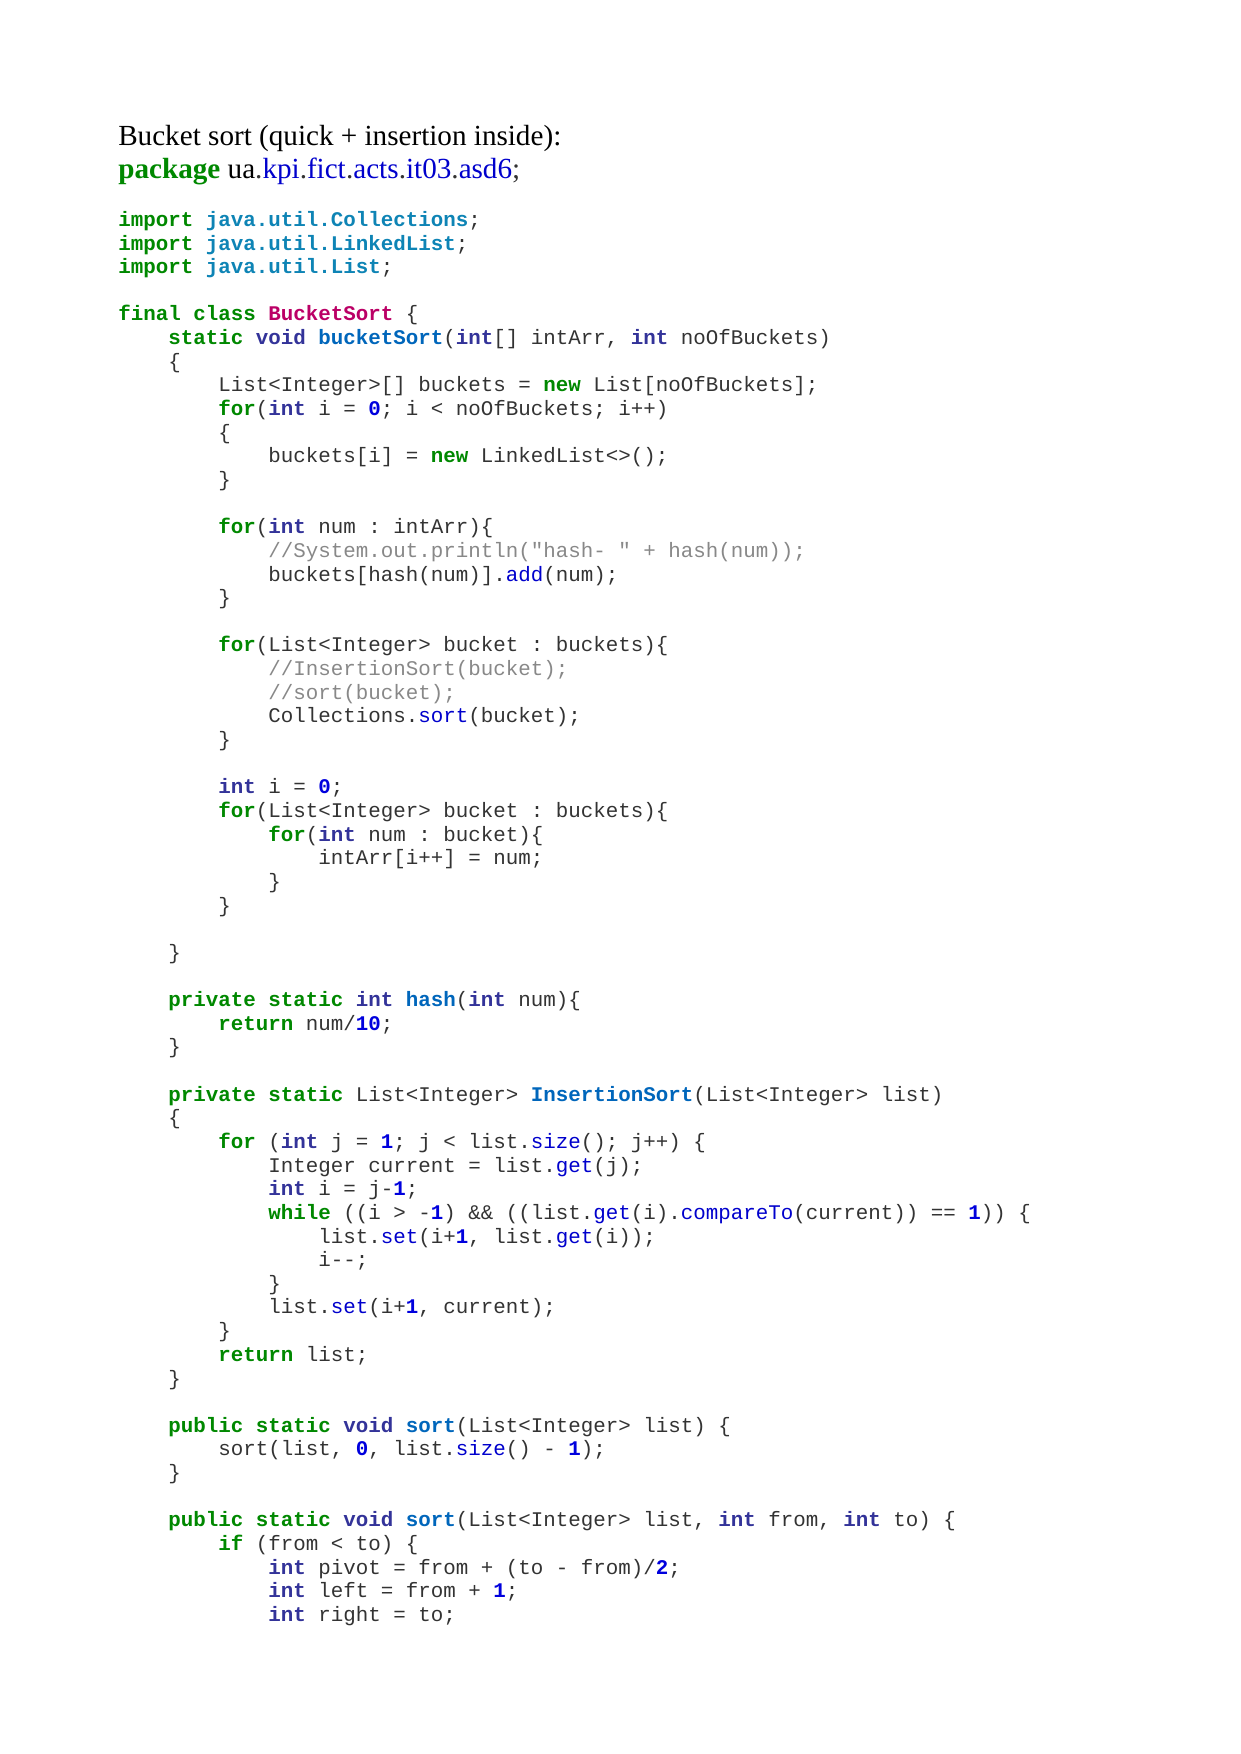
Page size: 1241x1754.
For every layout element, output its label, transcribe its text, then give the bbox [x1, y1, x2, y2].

text int right = to; [118, 1604, 1122, 1628]
text } [118, 942, 1122, 966]
text for(int i = 0; i < noOfBuckets; i++) [118, 398, 1122, 422]
text } [118, 1462, 1122, 1486]
text import java.util.LinkedList; [118, 232, 1122, 256]
text buckets[hash(num)].add(num); [118, 563, 1122, 587]
text intArr[i++] = num; [118, 847, 1122, 871]
text private static int hash(int num){ [118, 989, 1122, 1013]
text list.set(i+1, current); [118, 1297, 1122, 1320]
text { [118, 351, 1122, 374]
text } [118, 871, 1122, 894]
text Collections.sort(bucket); [118, 705, 1122, 729]
text int pivot = from + (to - from)/2; [118, 1557, 1122, 1580]
text private static List<Integer> InsertionSort(List<Integer> list) [118, 1084, 1122, 1107]
text } [118, 1273, 1122, 1297]
text for(List<Integer> bucket : buckets){ [118, 634, 1122, 658]
text Integer current = list.get(j); [118, 1155, 1122, 1178]
text } [118, 894, 1122, 918]
text } [118, 1036, 1122, 1060]
text for (int j = 1; j < list.size(); j++) { [118, 1131, 1122, 1155]
text //sort(bucket); [118, 682, 1122, 705]
text return list; [118, 1344, 1122, 1367]
text final class BucketSort { [118, 303, 1122, 327]
text int i = j-1; [118, 1178, 1122, 1202]
text buckets[i] = new LinkedList<>(); [118, 445, 1122, 469]
text sort(list, 0, list.size() - 1); [118, 1438, 1122, 1462]
text public static void sort(List<Integer> list, int from, int to) { [118, 1509, 1122, 1533]
text } [118, 729, 1122, 753]
text if (from < to) { [118, 1533, 1122, 1557]
text List<Integer>[] buckets = new List[noOfBuckets]; [118, 374, 1122, 398]
text //InsertionSort(bucket); [118, 658, 1122, 682]
text int left = from + 1; [118, 1580, 1122, 1604]
text } [118, 587, 1122, 611]
text int i = 0; [118, 776, 1122, 800]
text import java.util.List; [118, 256, 1122, 280]
text { [118, 1107, 1122, 1131]
text } [118, 1367, 1122, 1391]
text while ((i > -1) && ((list.get(i).compareTo(current)) == 1)) { [118, 1202, 1122, 1226]
text //System.out.println("hash- " + hash(num)); [118, 540, 1122, 563]
text list.set(i+1, list.get(i)); [118, 1226, 1122, 1249]
text } [118, 469, 1122, 493]
text for(int num : bucket){ [118, 824, 1122, 847]
text static void bucketSort(int[] intArr, int noOfBuckets) [118, 327, 1122, 351]
text { [118, 422, 1122, 445]
text package ua.kpi.fict.acts.it03.asd6; [118, 152, 1122, 185]
text } [118, 1320, 1122, 1344]
text i--; [118, 1249, 1122, 1273]
text return num/10; [118, 1013, 1122, 1036]
text Bucket sort (quick + insertion inside): [118, 118, 1122, 152]
text for(List<Integer> bucket : buckets){ [118, 800, 1122, 824]
text public static void sort(List<Integer> list) { [118, 1415, 1122, 1438]
text for(int num : intArr){ [118, 516, 1122, 540]
text import java.util.Collections; [118, 209, 1122, 232]
